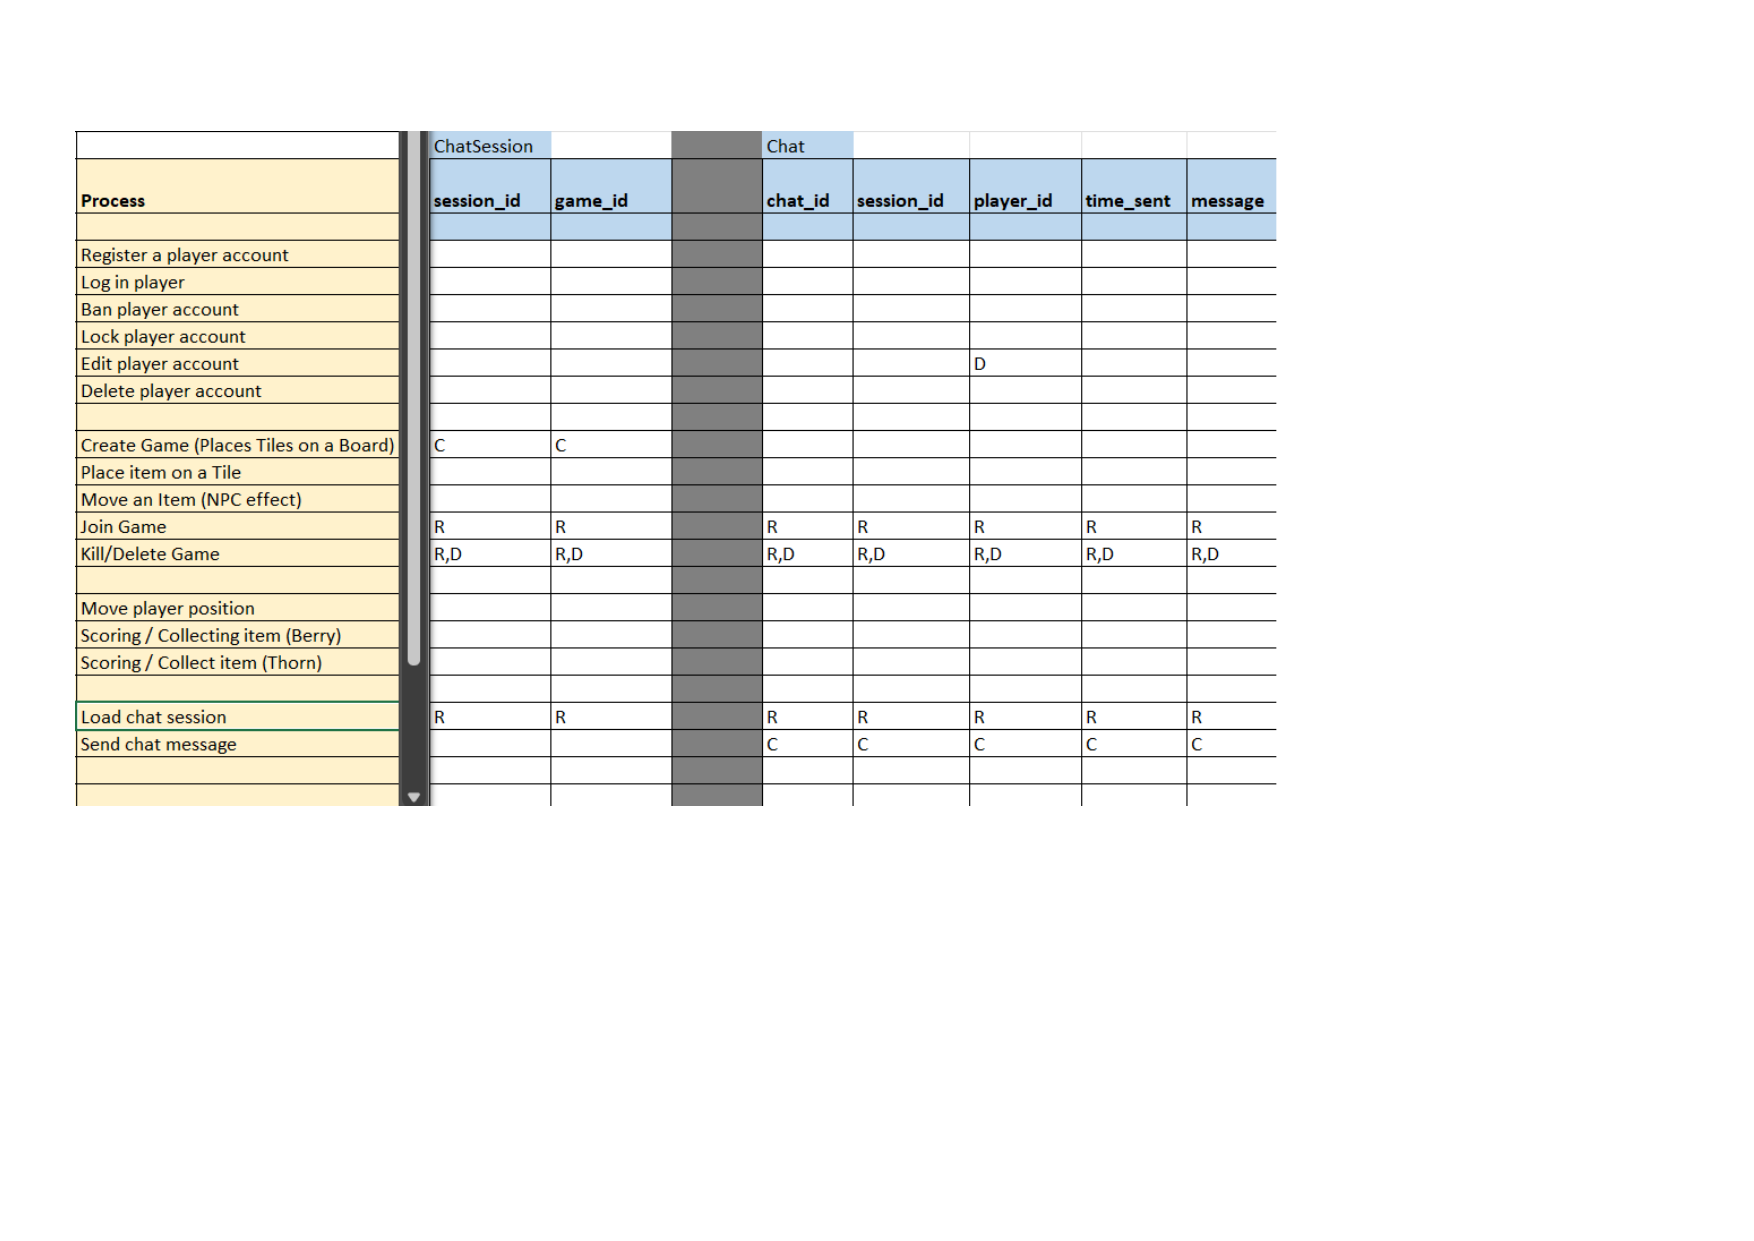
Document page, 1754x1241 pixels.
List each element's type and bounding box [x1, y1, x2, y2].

picture [75, 131, 1277, 806]
